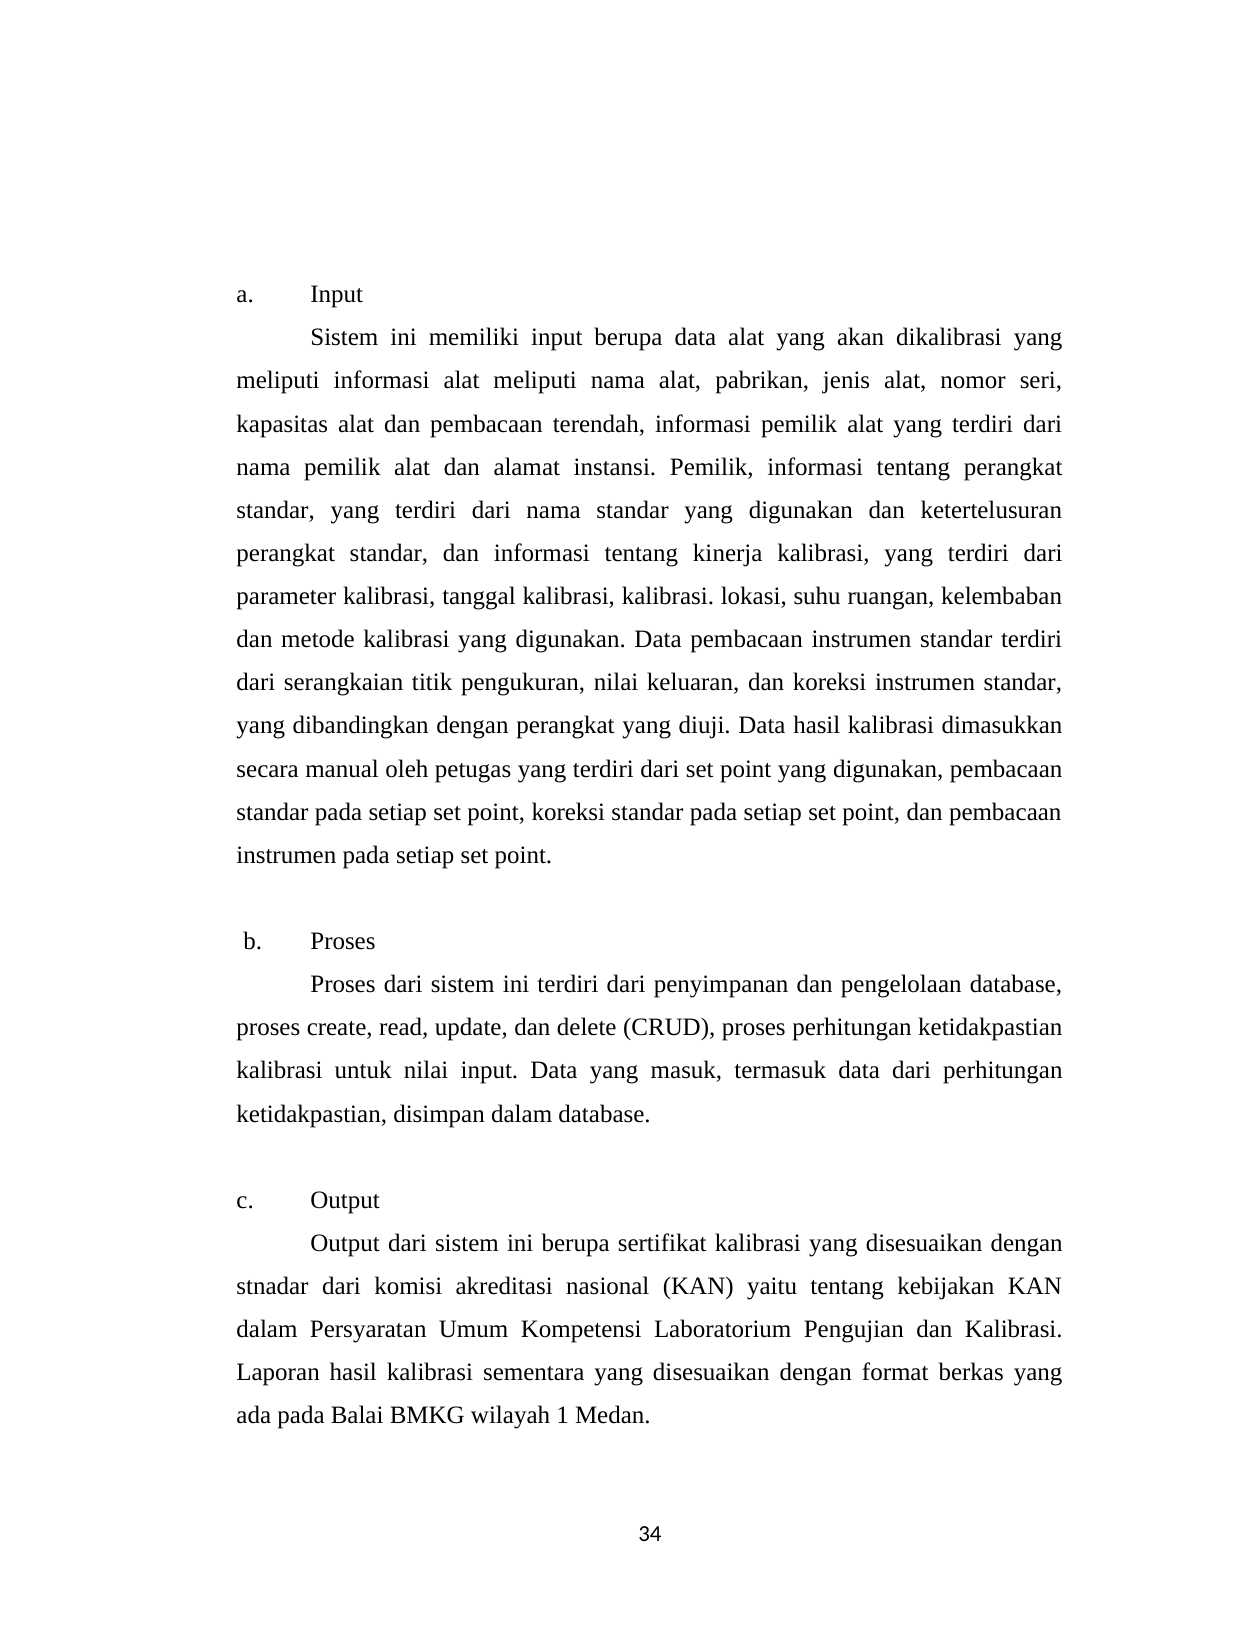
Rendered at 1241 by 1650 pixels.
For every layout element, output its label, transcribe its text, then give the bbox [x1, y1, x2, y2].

text Sistem ini memiliki input berupa data alat yang akan dikalibrasi yang meliputi informasi alat meliputi nama alat, pabrikan, jenis alat, nomor seri, kapasitas alat dan pembacaan terendah, informasi pemilik alat yang terdiri dari nama pemilik alat dan alamat instansi. Pemilik, informasi tentang perangkat standar, yang terdiri dari nama standar yang digunakan dan ketertelusuran perangkat standar, dan informasi tentang kinerja kalibrasi, yang terdiri dari parameter kalibrasi, tanggal kalibrasi, kalibrasi. lokasi, suhu ruangan, kelembaban dan metode kalibrasi yang digunakan. Data pembacaan instrumen standar terdiri dari serangkaian titik pengukuran, nilai keluaran, dan koreksi instrumen standar, yang dibandingkan dengan perangkat yang diuji. Data hasil kalibrasi dimasukkan secara manual oleh petugas yang terdiri dari set point yang digunakan, pembacaan standar pada setiap set point, koreksi standar pada setiap set point, dan pembacaan instrumen pada setiap set point. [236, 322, 1063, 869]
text Output dari sistem ini berupa sertifikat kalibrasi yang disesuaikan dengan stnadar dari komisi akreditasi nasional (KAN) yaitu tentang kebijakan KAN dalam Persyaratan Umum Kompetensi Laboratorium Pengujian dan Kalibrasi. Laporan hasil kalibrasi sementara yang disesuaikan dengan format berkas yang ada pada Balai BMKG wilayah 1 Medan. [236, 1228, 1063, 1429]
list Input [236, 279, 768, 308]
list Output [236, 1185, 768, 1214]
list Proses [243, 926, 768, 955]
text Proses dari sistem ini terdiri dari penyimpanan dan pengelolaan database, proses create, read, update, dan delete (CRUD), proses perhitungan ketidakpastian kalibrasi untuk nilai input. Data yang masuk, termasuk data dari perhitungan ketidakpastian, disimpan dalam database. [236, 969, 1063, 1127]
